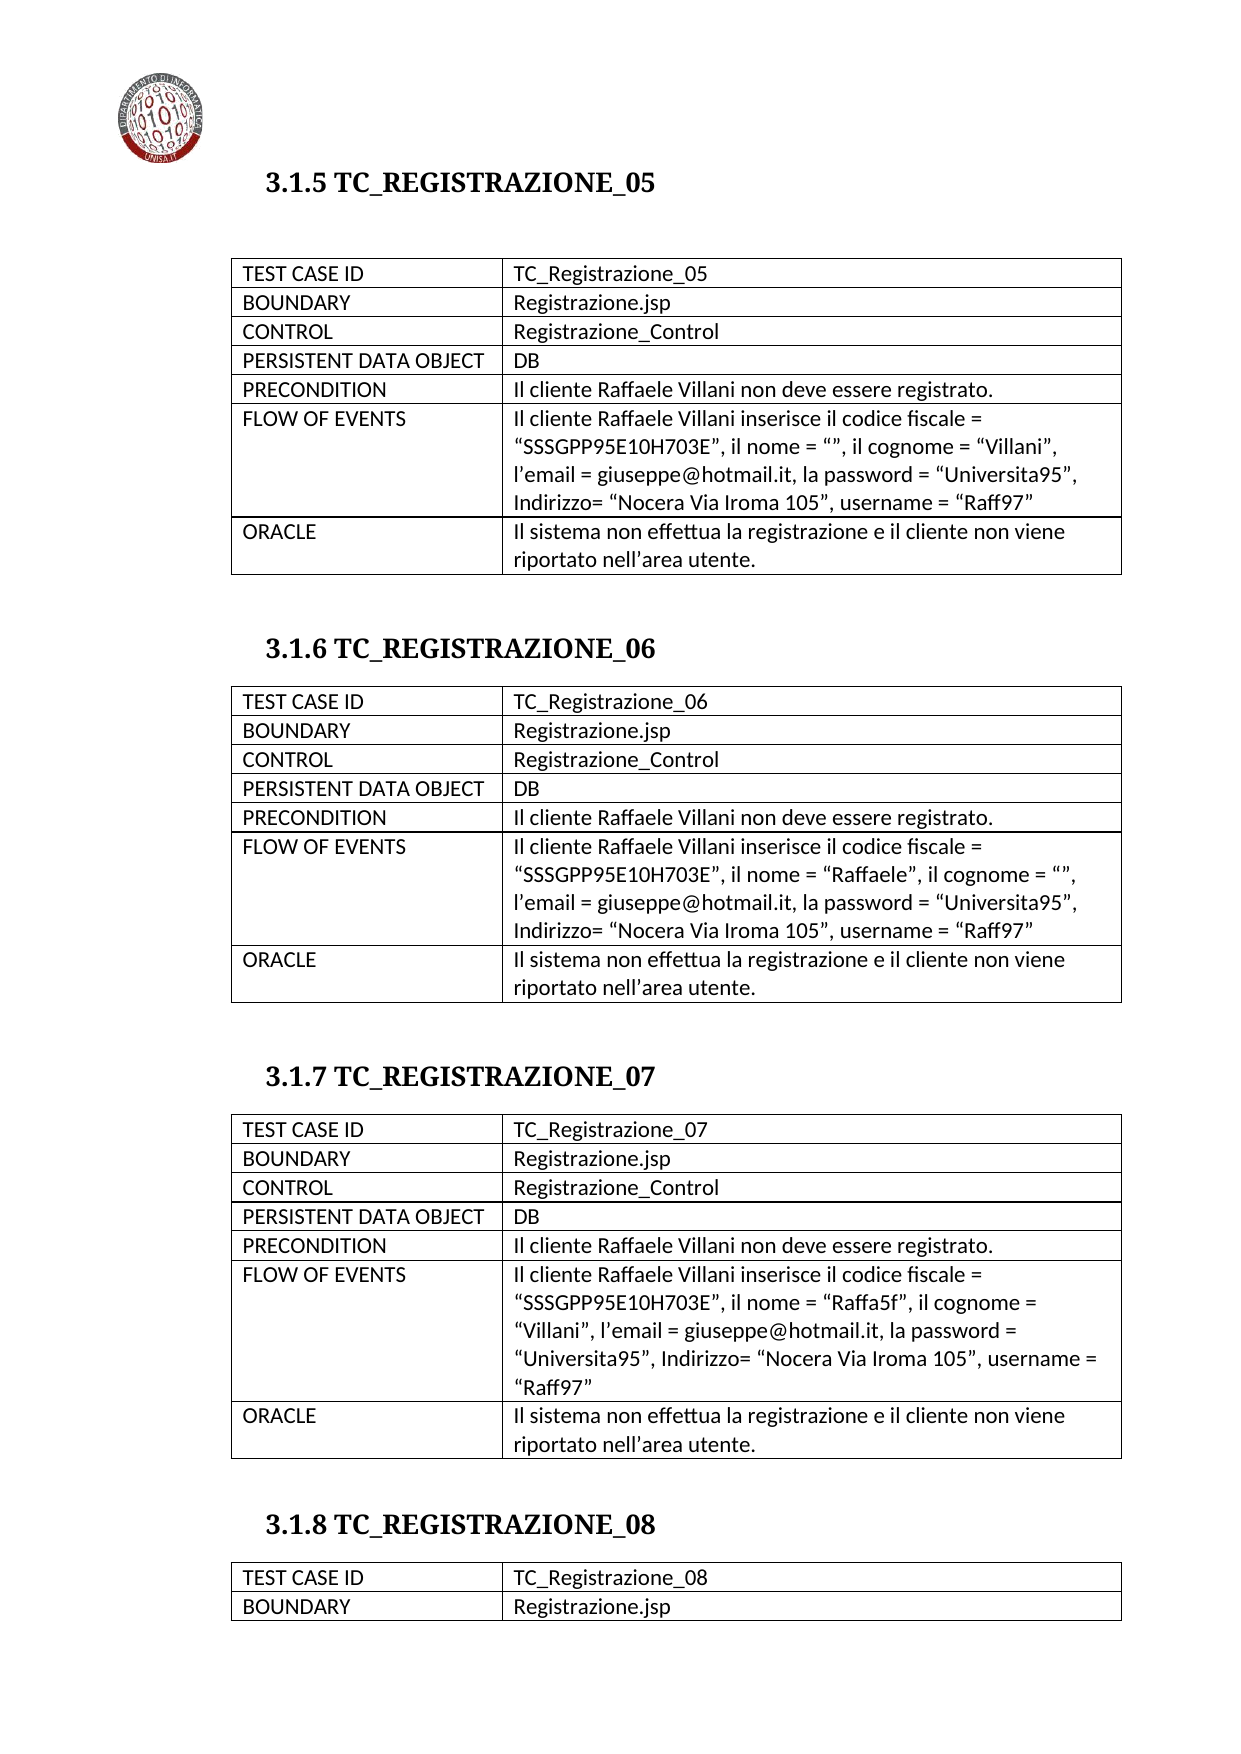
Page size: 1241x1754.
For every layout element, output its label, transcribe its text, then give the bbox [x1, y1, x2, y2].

text 3.1.6 TC_REGISTRAZIONE_06 [118, 629, 1122, 666]
table_cell PERSISTENT DATA OBJECT [232, 346, 502, 374]
table_cell BOUNDARY [232, 716, 502, 744]
table_cell ORACLE [232, 1402, 502, 1458]
table_cell FLOW OF EVENTS [232, 1261, 502, 1401]
table_cell FLOW OF EVENTS [232, 833, 502, 944]
table_cell Il cliente Raffaele Villani non deve essere registrato. [503, 1231, 1121, 1259]
table_header TC_Registrazione_07 [503, 1115, 1121, 1143]
table_cell PRECONDITION [232, 375, 502, 403]
table_header TEST CASE ID [232, 259, 502, 287]
table_cell DB [503, 1203, 1121, 1230]
table_cell PRECONDITION [232, 1231, 502, 1259]
table_cell BOUNDARY [232, 288, 502, 316]
table_cell ORACLE [232, 518, 502, 573]
table_cell CONTROL [232, 745, 502, 773]
table_cell Il cliente Raffaele Villani non deve essere registrato. [503, 803, 1121, 831]
table_cell Il sistema non effettua la registrazione e il cliente non viene riportato nell’area utente. [503, 946, 1121, 1002]
table_cell Registrazione_Control [503, 317, 1121, 345]
table_cell CONTROL [232, 1173, 502, 1201]
list 3.1.5 TC_REGISTRAZIONE_05 [231, 163, 1122, 200]
text 3.1.8 TC_REGISTRAZIONE_08 [118, 1506, 1122, 1542]
table_cell Registrazione.jsp [503, 288, 1121, 316]
table_cell ORACLE [232, 946, 502, 1002]
table_cell Registrazione_Control [503, 1173, 1121, 1201]
table_cell BOUNDARY [232, 1592, 502, 1620]
table_cell Il sistema non effettua la registrazione e il cliente non viene riportato nell’area utente. [503, 518, 1121, 573]
table_header TEST CASE ID [232, 1563, 502, 1591]
text 3.1.7 TC_REGISTRAZIONE_07 [118, 1058, 1122, 1094]
table_cell FLOW OF EVENTS [232, 404, 502, 516]
table_cell Registrazione_Control [503, 745, 1121, 773]
table_cell DB [503, 774, 1121, 802]
table_cell Il cliente Raffaele Villani non deve essere registrato. [503, 375, 1121, 403]
table_header TEST CASE ID [232, 1115, 502, 1143]
table_cell PRECONDITION [232, 803, 502, 831]
table_cell PERSISTENT DATA OBJECT [232, 1203, 502, 1230]
table_cell Registrazione.jsp [503, 1144, 1121, 1172]
table_cell CONTROL [232, 317, 502, 345]
table_cell Il cliente Raffaele Villani inserisce il codice fiscale = “SSSGPP95E10H703E”, il nome = “”, il cognome = “Villani”, l’email = giuseppe@hotmail.it, la password = “Universita95”, Indirizzo= “Nocera Via Iroma 105”, username = “Raff97” [503, 404, 1121, 516]
picture [118, 73, 203, 163]
table_cell Il cliente Raffaele Villani inserisce il codice fiscale = “SSSGPP95E10H703E”, il nome = “Raffa5f”, il cognome = “Villani”, l’email = giuseppe@hotmail.it, la password = “Universita95”, Indirizzo= “Nocera Via Iroma 105”, username = “Raff97” [503, 1261, 1121, 1401]
table_cell PERSISTENT DATA OBJECT [232, 774, 502, 802]
table_header TEST CASE ID [232, 687, 502, 715]
table_cell Registrazione.jsp [503, 716, 1121, 744]
table_cell Il sistema non effettua la registrazione e il cliente non viene riportato nell’area utente. [503, 1402, 1121, 1458]
table_header TC_Registrazione_06 [503, 687, 1121, 715]
table_cell Registrazione.jsp [503, 1592, 1121, 1620]
table_header TC_Registrazione_08 [503, 1563, 1121, 1591]
table_header TC_Registrazione_05 [503, 259, 1121, 287]
table_cell DB [503, 346, 1121, 374]
table_cell BOUNDARY [232, 1144, 502, 1172]
table_cell Il cliente Raffaele Villani inserisce il codice fiscale = “SSSGPP95E10H703E”, il nome = “Raffaele”, il cognome = “”, l’email = giuseppe@hotmail.it, la password = “Universita95”, Indirizzo= “Nocera Via Iroma 105”, username = “Raff97” [503, 833, 1121, 944]
